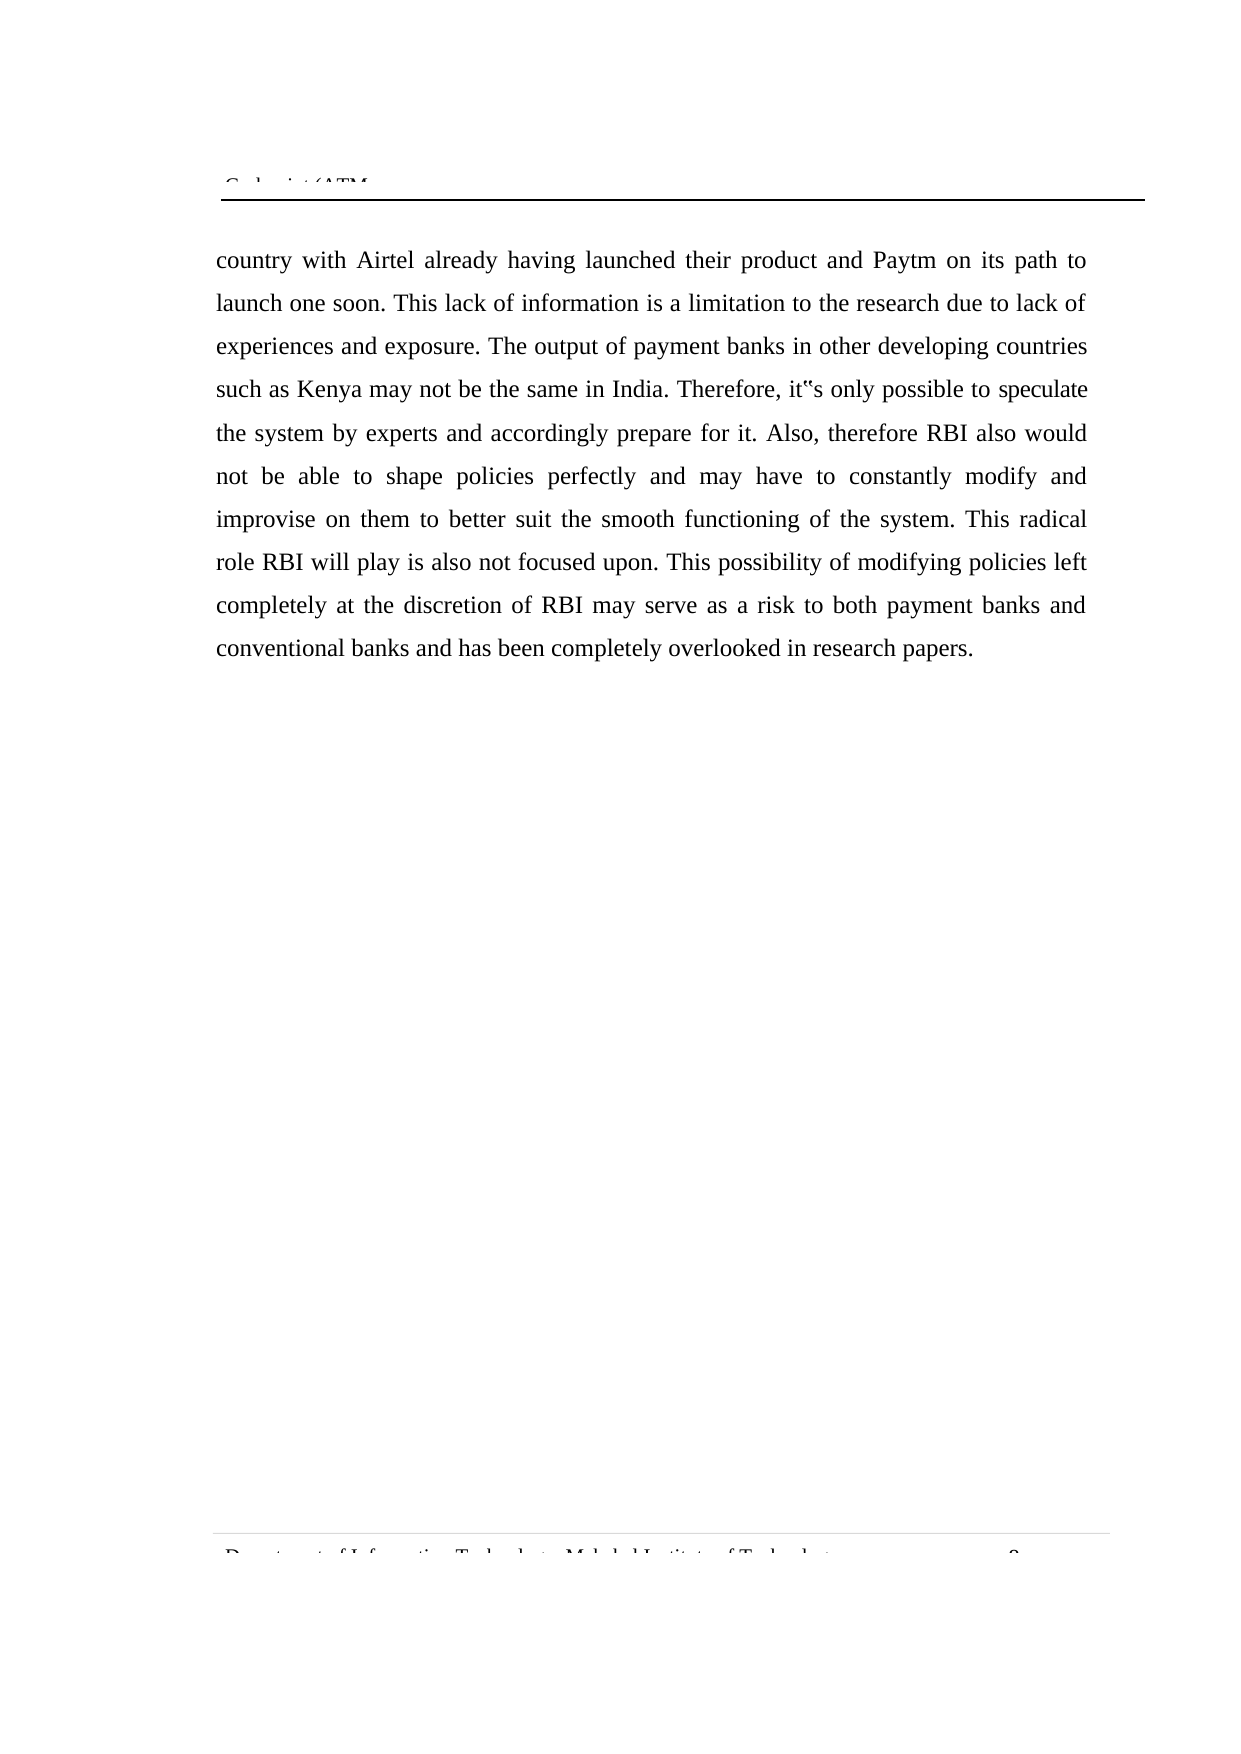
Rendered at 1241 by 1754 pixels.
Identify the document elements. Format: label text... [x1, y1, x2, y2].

text country with Airtel already having launched their product and Paytm on its path to launch one soon. This lack of information is a limitation to the research due to lack of experiences and exposure. The output of payment banks in other developing countries such as Kenya may not be the same in India. Therefore, it‟s only possible to speculate the system by experts and accordingly prepare for it. Also, therefore RBI also would not be able to shape policies perfectly and may have to constantly modify and improvise on them to better suit the smooth functioning of the system. This radical role RBI will play is also not focused upon. This possibility of modifying policies left completely at the discretion of RBI may serve as a risk to both payment banks and conventional banks and has been completely overlooked in research papers. [216, 245, 1088, 662]
